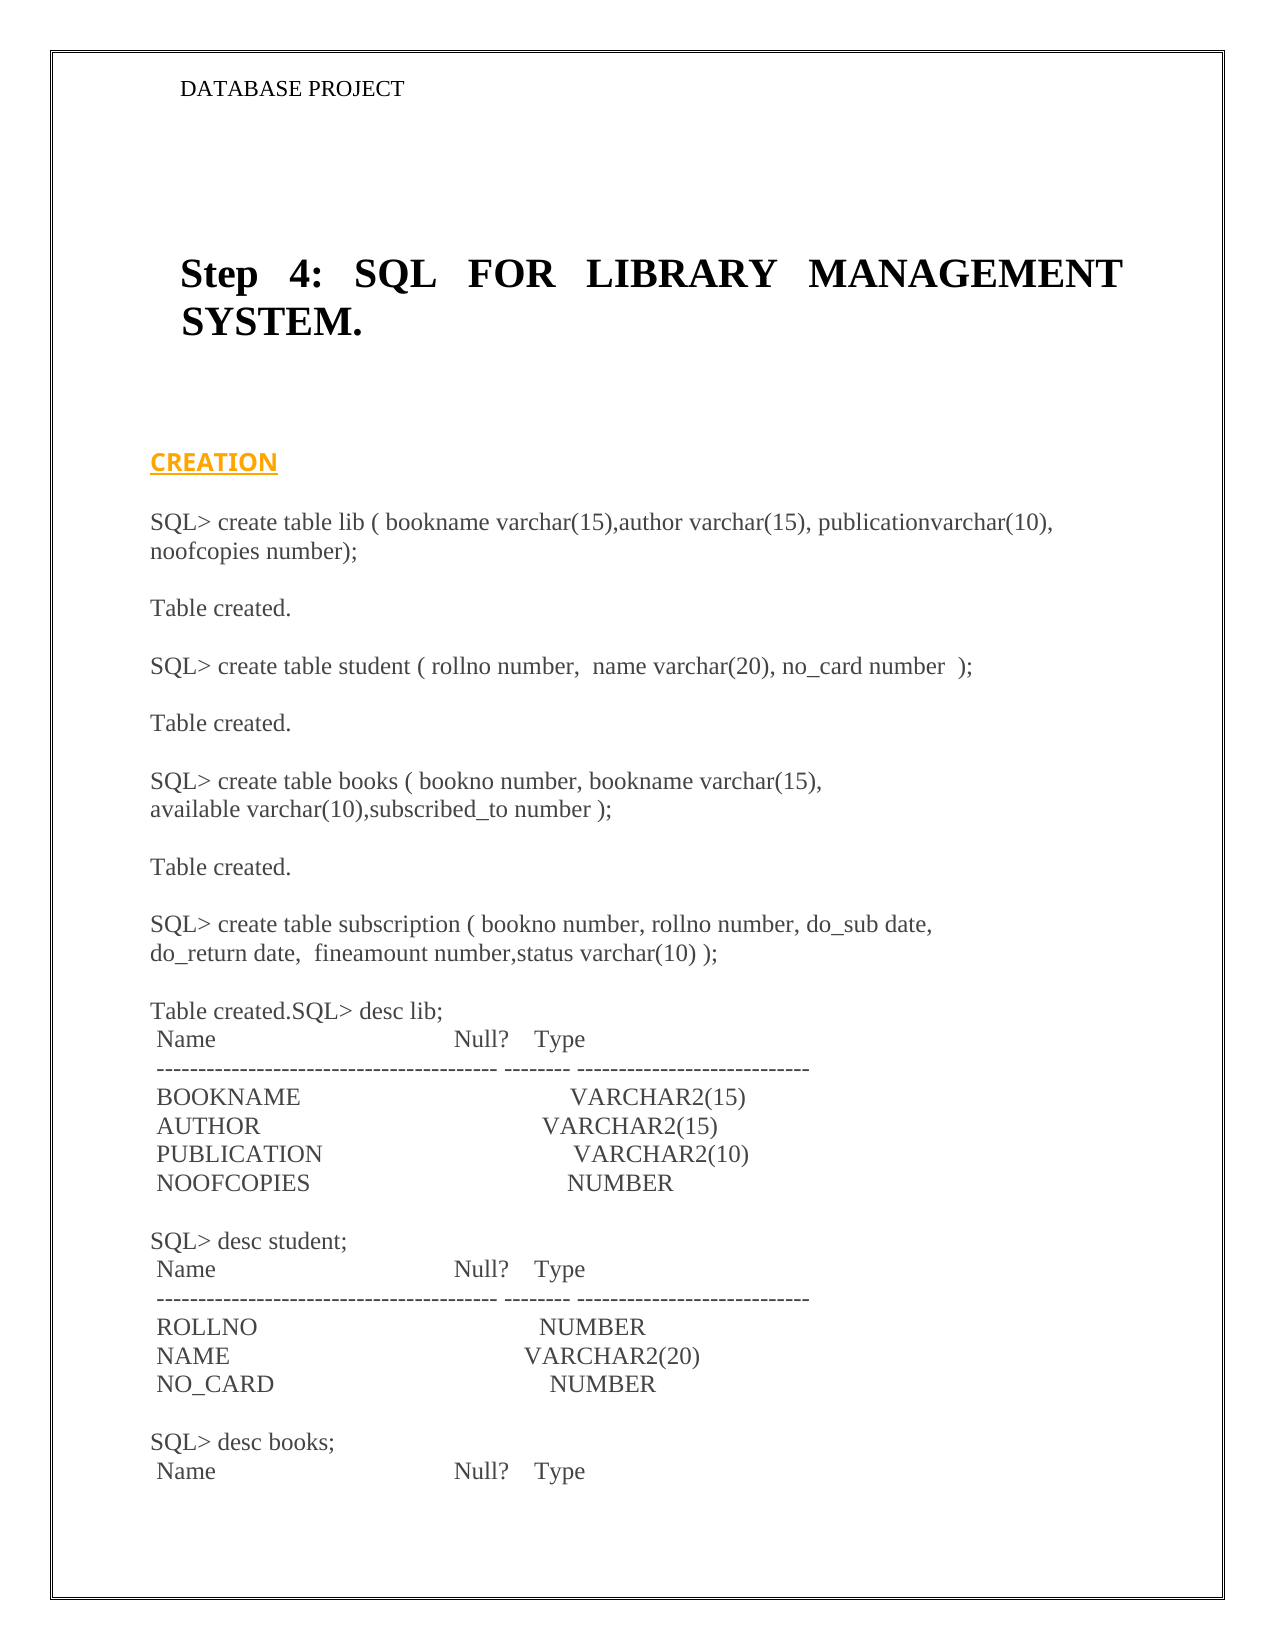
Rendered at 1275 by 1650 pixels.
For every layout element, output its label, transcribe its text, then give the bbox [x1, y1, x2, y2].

text ----------------------------------------- -------- ---------------------------- [150, 1053, 1125, 1082]
text NO_CARD NUMBER [150, 1369, 1125, 1398]
text Table created.SQL> desc lib; [150, 996, 1125, 1024]
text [150, 1283, 1125, 1312]
text SQL> create table subscription ( bookno number, rollno number, do_sub date, [150, 909, 1125, 938]
text Table created. [150, 593, 1125, 622]
text SQL> desc books; [150, 1427, 1125, 1456]
text Name Null? Type [150, 1254, 1125, 1283]
text BOOKNAME VARCHAR2(15) [150, 1082, 1125, 1111]
text do_return date, fineamount number,status varchar(10) ); [150, 938, 1125, 967]
text ROLLNO NUMBER [150, 1312, 1125, 1341]
text Name Null? Type [150, 1024, 1125, 1053]
text CREATION [150, 444, 1125, 478]
text PUBLICATION VARCHAR2(10) [150, 1139, 1125, 1168]
text SQL> create table lib ( bookname varchar(15),author varchar(15), publicationvarchar(10), noofcopies number); [150, 507, 1125, 564]
text available varchar(10),subscribed_to number ); [150, 794, 1125, 823]
text SQL> create table books ( bookno number, bookname varchar(15), [150, 766, 1125, 794]
text Name Null? Type [150, 1456, 1125, 1484]
text NOOFCOPIES NUMBER [150, 1168, 1125, 1197]
text Table created. [150, 708, 1125, 737]
text AUTHOR VARCHAR2(15) [150, 1111, 1125, 1139]
text Table created. [150, 852, 1125, 881]
text NAME VARCHAR2(20) [150, 1341, 1125, 1369]
text SQL> create table student ( rollno number, name varchar(20), no_card number ); [150, 651, 1125, 679]
text Step 4: SQL FOR LIBRARY MANAGEMENT SYSTEM. [180, 248, 1124, 344]
text SQL> desc student; [150, 1226, 1125, 1254]
